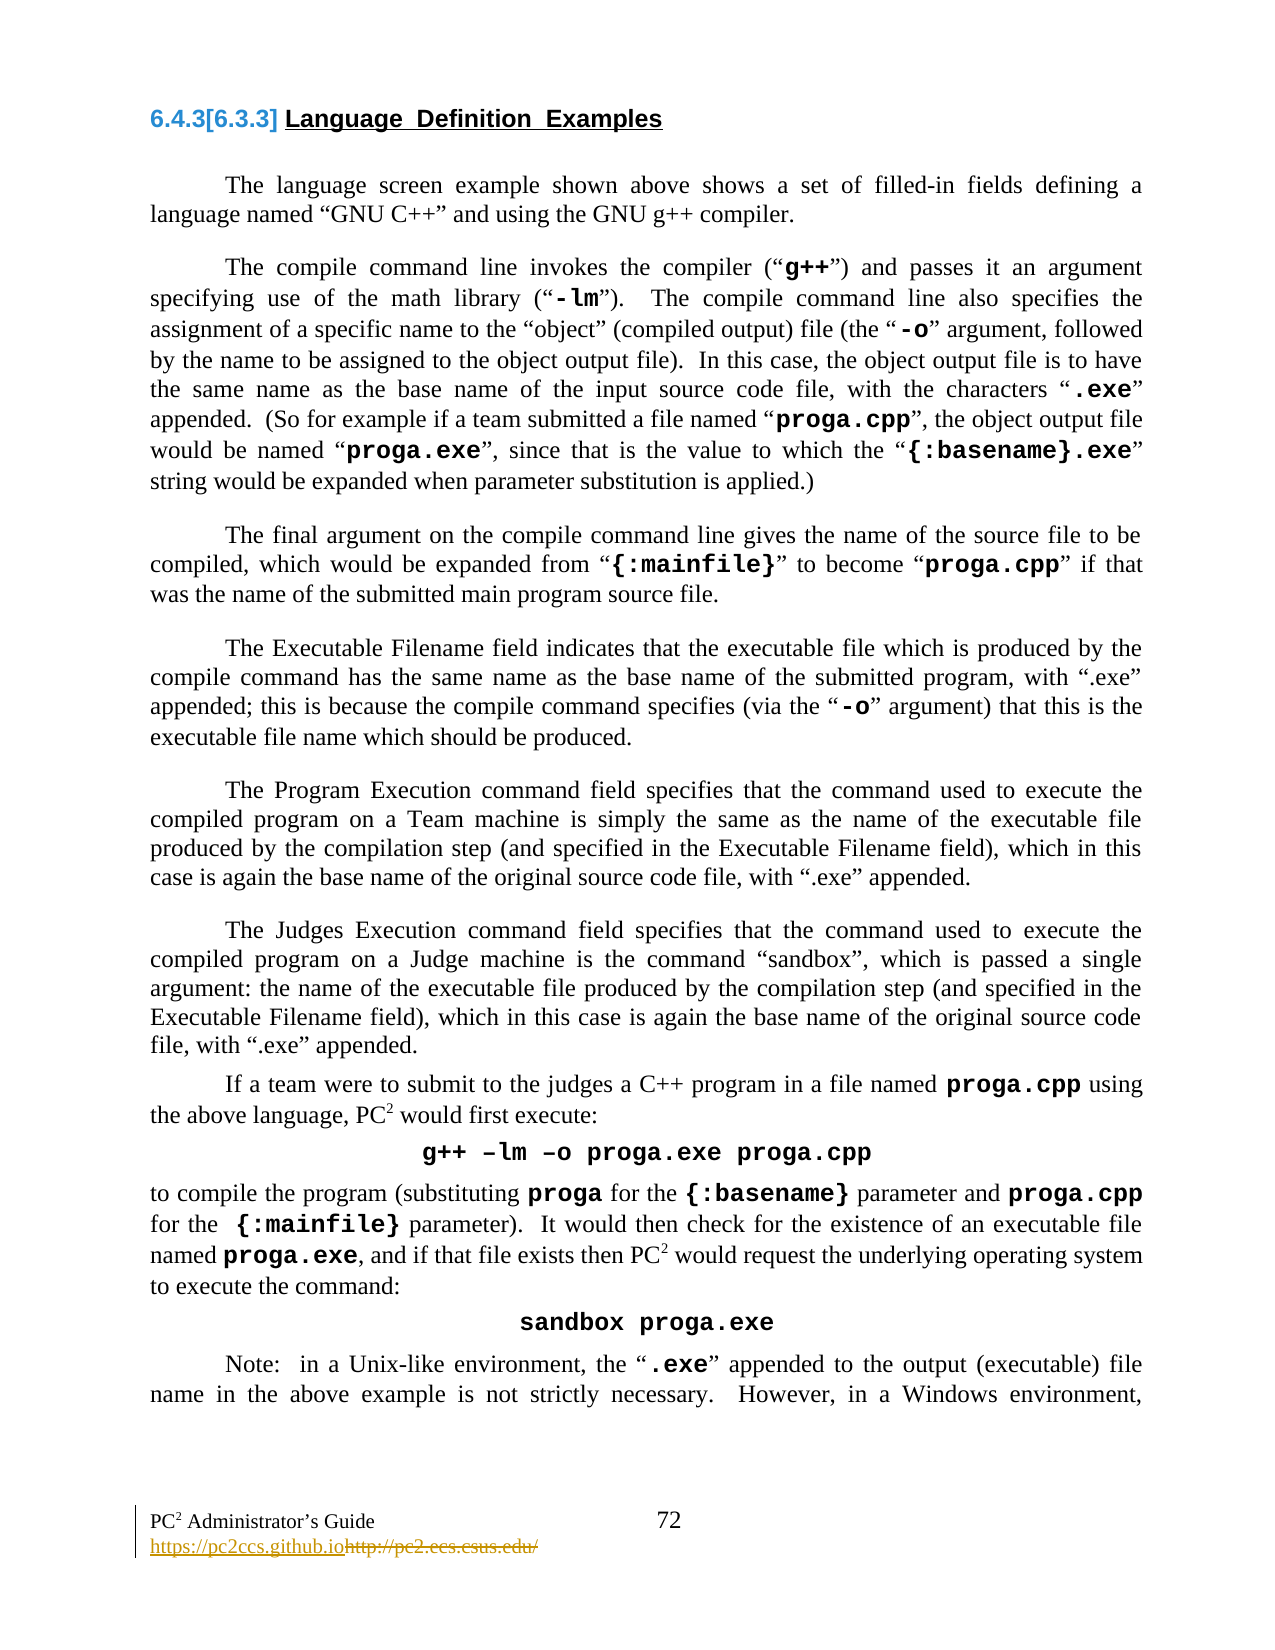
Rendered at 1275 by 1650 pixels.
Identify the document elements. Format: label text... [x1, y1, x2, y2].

text If a team were to submit to the judges a C++ program in a file named proga.cpp using the above language, PC2 would first execute: [150, 1069, 1143, 1129]
text g++ –lm –o proga.exe proga.cpp [150, 1139, 1143, 1168]
text The language screen example shown above shows a set of filled-in fields defining a language named “GNU C++” and using the GNU g++ compiler. [150, 170, 1143, 227]
text The Program Execution command field specifies that the command used to execute the compiled program on a Team machine is simply the same as the name of the executable file produced by the compilation step (and specified in the Executable Filename field), which in this case is again the base name of the original source code file, with “.exe” appended. [150, 775, 1143, 890]
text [150, 1349, 1143, 1408]
text The Executable Filename field indicates that the executable file which is produced by the compile command has the same name as the base name of the submitted program, with “.exe” appended; this is because the compile command specifies (via the “-o” argument) that this is the executable file name which should be produced. [150, 633, 1143, 750]
text The final argument on the compile command line gives the name of the source file to be compiled, which would be expanded from “{:mainfile}” to become “proga.cpp” if that was the name of the submitted main program source file. [150, 520, 1143, 608]
text The compile command line invokes the compiler (“g++”) and passes it an argument specifying use of the math library (“-lm”). The compile command line also specifies the assignment of a specific name to the “object” (compiled output) file (the “-o” argument, followed by the name to be assigned to the object output file). In this case, the object output file is to have the same name as the base name of the input source code file, with the characters “.exe” appended. (So for example if a team submitted a file named “proga.cpp”, the object output file would be named “proga.exe”, since that is the value to which the “{:basename}.exe” string would be expanded when parameter substitution is applied.) [150, 252, 1143, 495]
text The Judges Execution command field specifies that the command used to execute the compiled program on a Judge machine is the command “sandbox”, which is passed a single argument: the name of the executable file produced by the compilation step (and specified in the Executable Filename field), which in this case is again the base name of the original source code file, with “.exe” appended. [150, 915, 1143, 1059]
text to compile the program (substituting proga for the {:basename} parameter and proga.cpp for the {:mainfile} parameter). It would then check for the existence of an executable file named proga.exe, and if that file exists then PC2 would request the underlying operating system to execute the command: [150, 1178, 1143, 1299]
subtitle Language Definition Examples [150, 104, 1143, 132]
text sandbox proga.exe [150, 1310, 1143, 1338]
